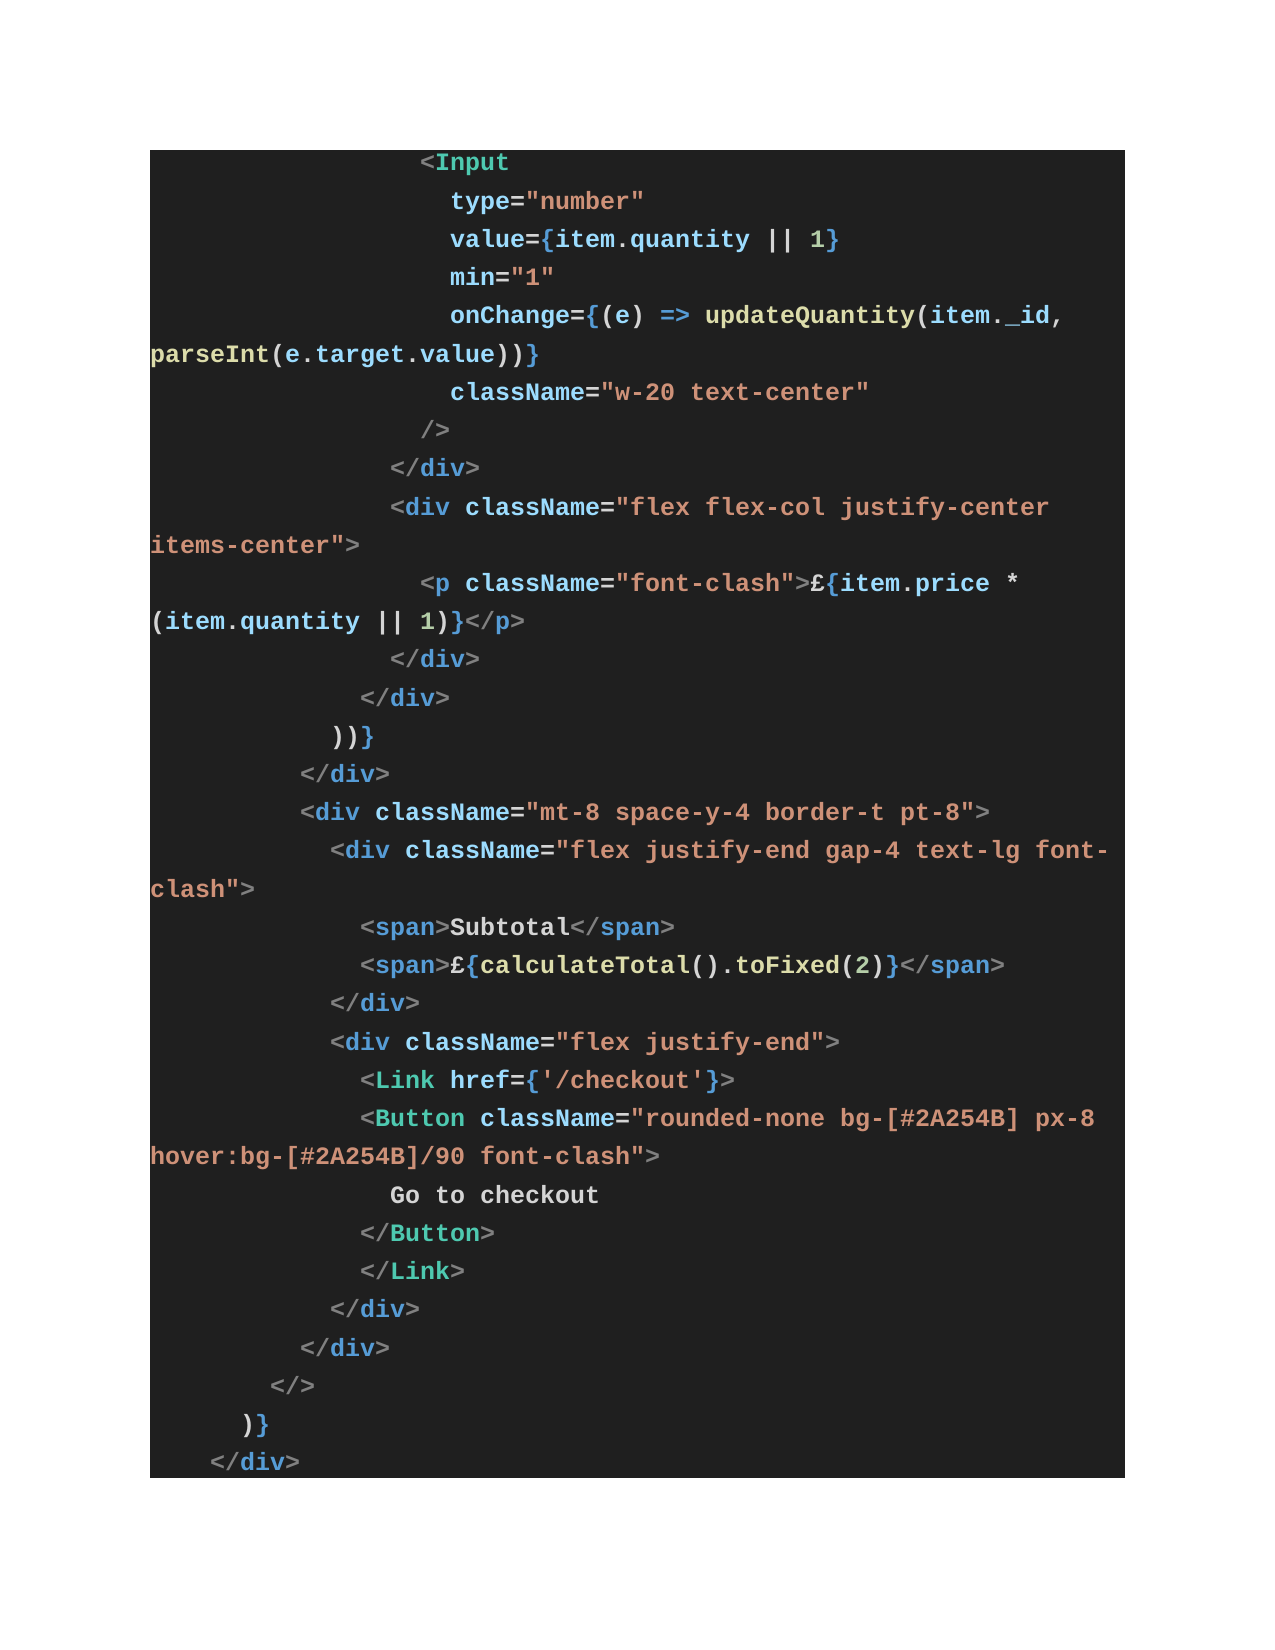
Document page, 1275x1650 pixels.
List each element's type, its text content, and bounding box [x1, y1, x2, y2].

text <p className="font-clash">£{item.price * (item.quantity || 1)}</p> [150, 571, 1125, 637]
text </div> [150, 762, 1125, 790]
text )} [150, 1412, 1125, 1440]
text </div> [150, 647, 1125, 675]
text </div> [150, 991, 1125, 1019]
text </div> [150, 685, 1125, 713]
text <Button className="rounded-none bg-[#2A254B] px-8 hover:bg-[#2A254B]/90 font-clash"> [150, 1106, 1125, 1172]
text <span>Subtotal</span> [150, 914, 1125, 943]
text <span>£{calculateTotal().toFixed(2)}</span> [150, 953, 1125, 981]
text </div> [150, 1450, 1125, 1478]
text onChange={(e) => updateQuantity(item._id, parseInt(e.target.value))} [150, 303, 1125, 369]
text min="1" [150, 265, 1125, 293]
text </Link> [150, 1259, 1125, 1287]
text /> [150, 418, 1125, 446]
text </div> [150, 1335, 1125, 1363]
text </> [150, 1373, 1125, 1402]
text value={item.quantity || 1} [150, 226, 1125, 255]
text type="number" [150, 188, 1125, 217]
text <div className="flex flex-col justify-center items-center"> [150, 494, 1125, 561]
text className="w-20 text-center" [150, 379, 1125, 408]
text <div className="flex justify-end gap-4 text-lg font-clash"> [150, 838, 1125, 905]
text <Link href={'/checkout'}> [150, 1067, 1125, 1096]
text <div className="flex justify-end"> [150, 1029, 1125, 1058]
text </div> [150, 1297, 1125, 1325]
text <Input [150, 150, 1125, 178]
text </Button> [150, 1220, 1125, 1249]
text <div className="mt-8 space-y-4 border-t pt-8"> [150, 800, 1125, 828]
text ))} [150, 723, 1125, 752]
text Go to checkout [150, 1182, 1125, 1211]
text </div> [150, 456, 1125, 484]
